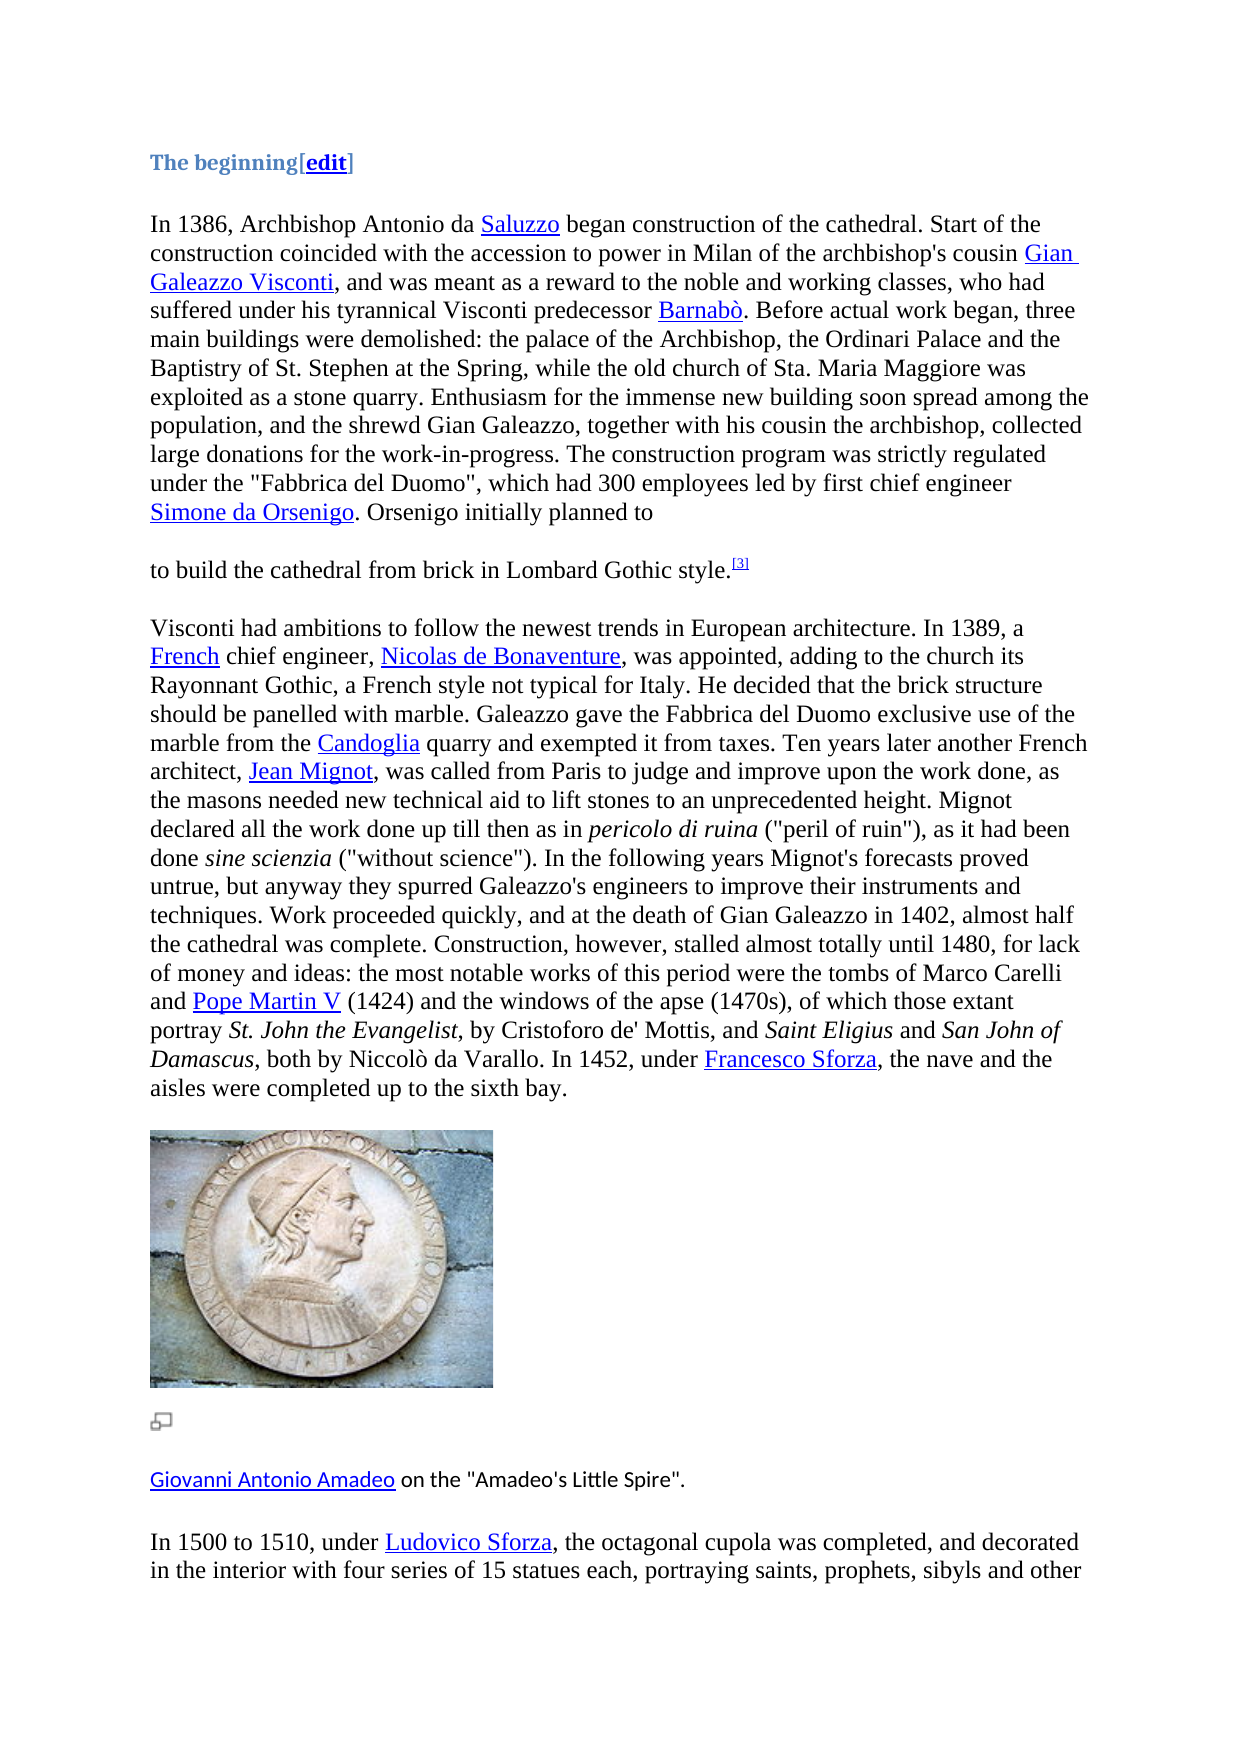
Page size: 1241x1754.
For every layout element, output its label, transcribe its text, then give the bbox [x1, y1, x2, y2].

picture [150, 1412, 173, 1431]
picture [150, 1130, 494, 1388]
text to build the cathedral from brick in Lombard Gothic style.[3] [150, 555, 1090, 583]
text Visconti had ambitions to follow the newest trends in European architecture. In 1389, a French chief engineer, Nicolas de Bonaventure, was appointed, adding to the church its Rayonnant Gothic, a French style not typical for Italy. He decided that the brick structure should be panelled with marble. Galeazzo gave the Fabbrica del Duomo exclusive use of the marble from the Candoglia quarry and exempted it from taxes. Ten years later another French architect, Jean Mignot, was called from Paris to judge and improve upon the work done, as the masons needed new technical aid to lift stones to an unprecedented height. Mignot declared all the work done up till then as in pericolo di ruina ("peril of ruin"), as it had been done sine scienzia ("without science"). In the following years Mignot's forecasts proved untrue, but anyway they spurred Galeazzo's engineers to improve their instruments and techniques. Work proceeded quickly, and at the death of Gian Galeazzo in 1402, almost half the cathedral was complete. Construction, however, stalled almost totally until 1480, for lack of money and ideas: the most notable works of this period were the tombs of Marco Carelli and Pope Martin V (1424) and the windows of the apse (1470s), of which those extant portray St. John the Evangelist, by Cristoforo de' Mottis, and Saint Eligius and San John of Damascus, both by Niccolò da Varallo. In 1452, under Francesco Sforza, the nave and the aisles were completed up to the sixth bay. [150, 613, 1090, 1101]
subtitle The beginning[edit] [150, 150, 1090, 176]
text In 1386, Archbishop Antonio da Saluzzo began construction of the cathedral. Start of the construction coincided with the accession to power in Milan of the archbishop's cousin Gian Galeazzo Visconti, and was meant as a reward to the noble and working classes, who had suffered under his tyrannical Visconti predecessor Barnabò. Before actual work began, three main buildings were demolished: the palace of the Archbishop, the Ordinari Palace and the Baptistry of St. Stephen at the Spring, while the old church of Sta. Maria Maggiore was exploited as a stone quarry. Enthusiasm for the immense new building soon spread among the population, and the shrewd Gian Galeazzo, together with his cousin the archbishop, collected large donations for the work-in-progress. The construction program was strictly regulated under the "Fabbrica del Duomo", which had 300 employees led by first chief engineer Simone da Orsenigo. Orsenigo initially planned to [150, 209, 1090, 526]
text Giovanni Antonio Amadeo on the "Amadeo's Little Spire". [150, 1465, 1090, 1493]
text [150, 1527, 1090, 1584]
